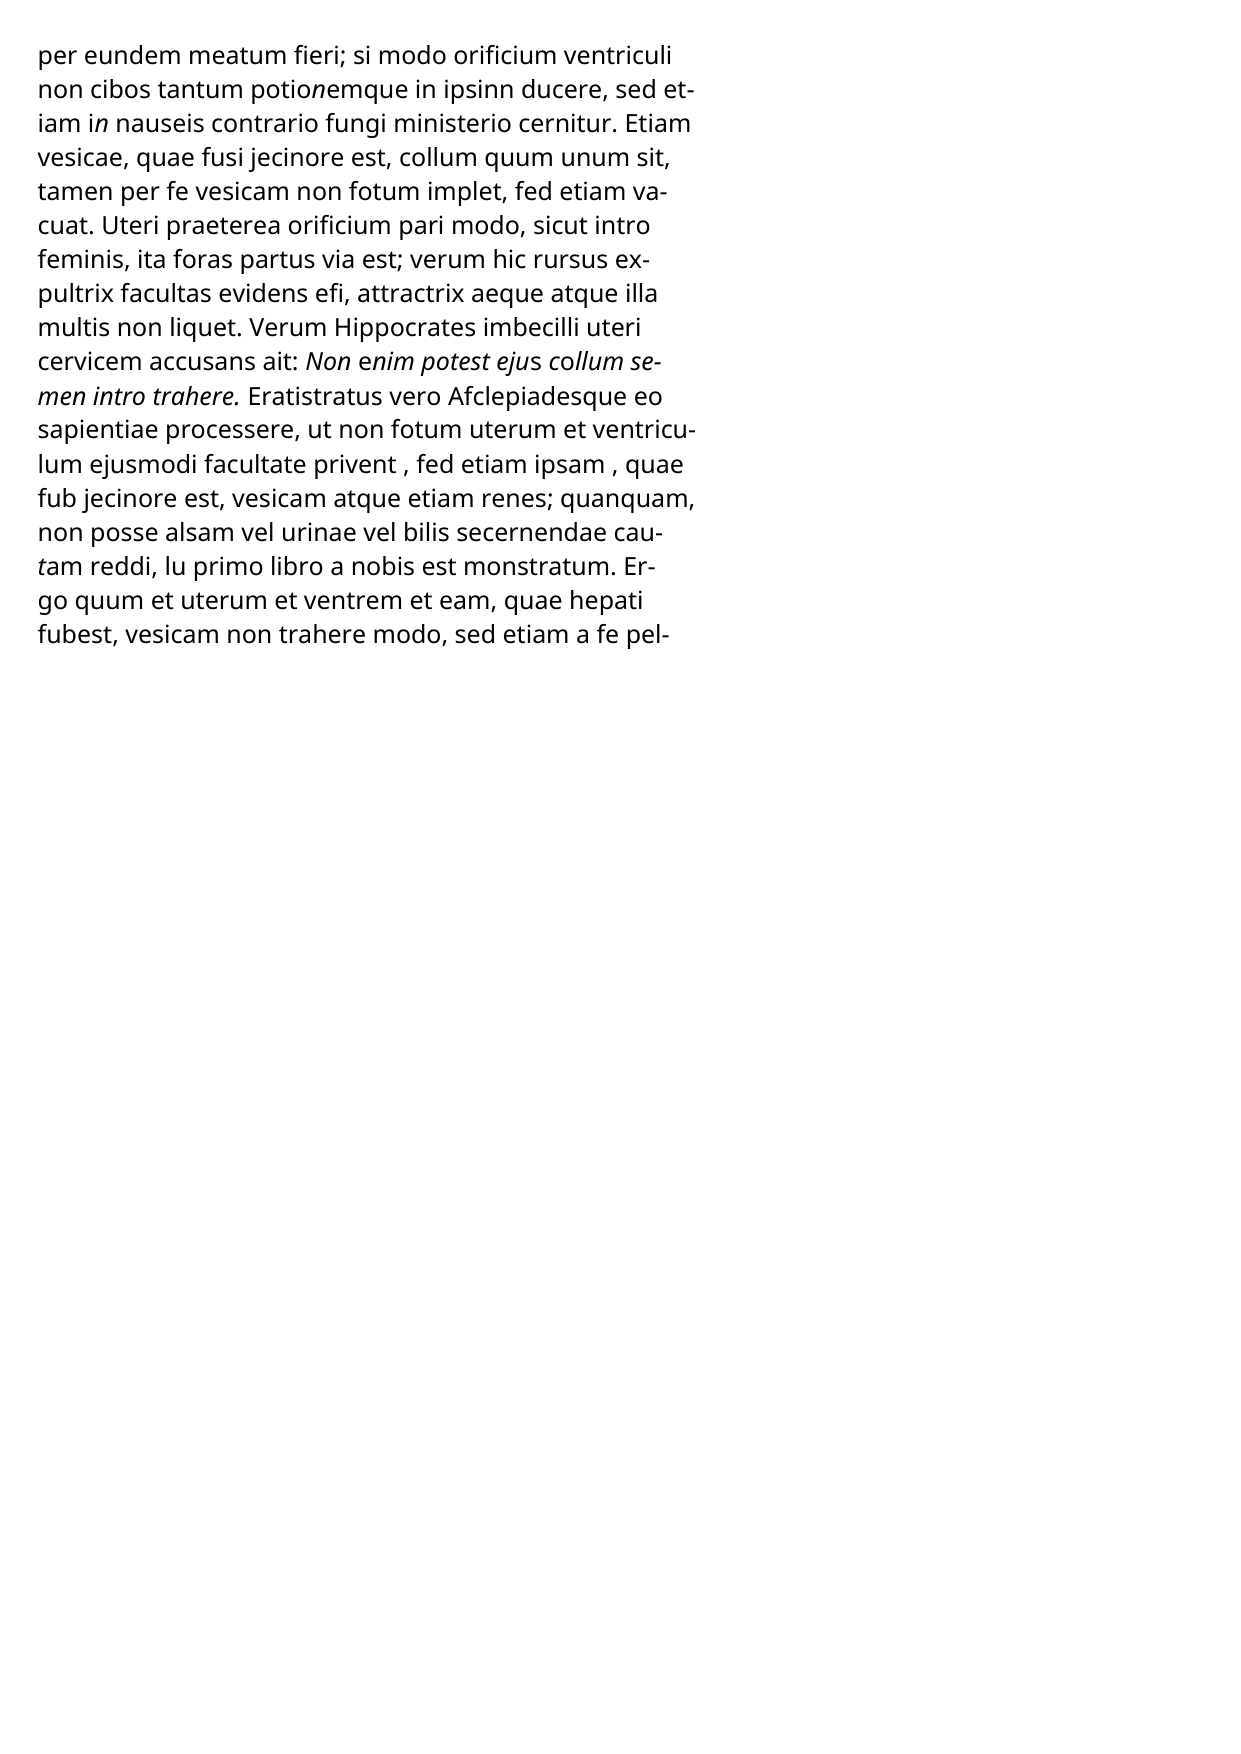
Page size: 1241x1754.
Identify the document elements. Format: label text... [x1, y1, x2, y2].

text per eundem meatum fieri; si modo orificium ventriculi non cibos tantum potionemque in ipsinn ducere, sed et- iam in nauseis contrario fungi ministerio cernitur. Etiam vesicae, quae fusi jecinore est, collum quum unum sit, tamen per fe vesicam non fotum implet, fed etiam va- cuat. Uteri praeterea orificium pari modo, sicut intro feminis, ita foras partus via est; verum hic rursus ex- pultrix facultas evidens efi, attractrix aeque atque illa multis non liquet. Verum Hippocrates imbecilli uteri cervicem accusans ait: Non enim potest ejus collum se- men intro trahere. Eratistratus vero Afclepiadesque eo sapientiae processere, ut non fotum uterum et ventricu- lum ejusmodi facultate privent , fed etiam ipsam , quae fub jecinore est, vesicam atque etiam renes; quanquam, non posse alsam vel urinae vel bilis secernendae cau- tam reddi, lu primo libro a nobis est monstratum. Er- go quum et uterum et ventrem et eam, quae hepati fubest, vesicam non trahere modo, sed etiam a fe pel- [37, 37, 1203, 651]
